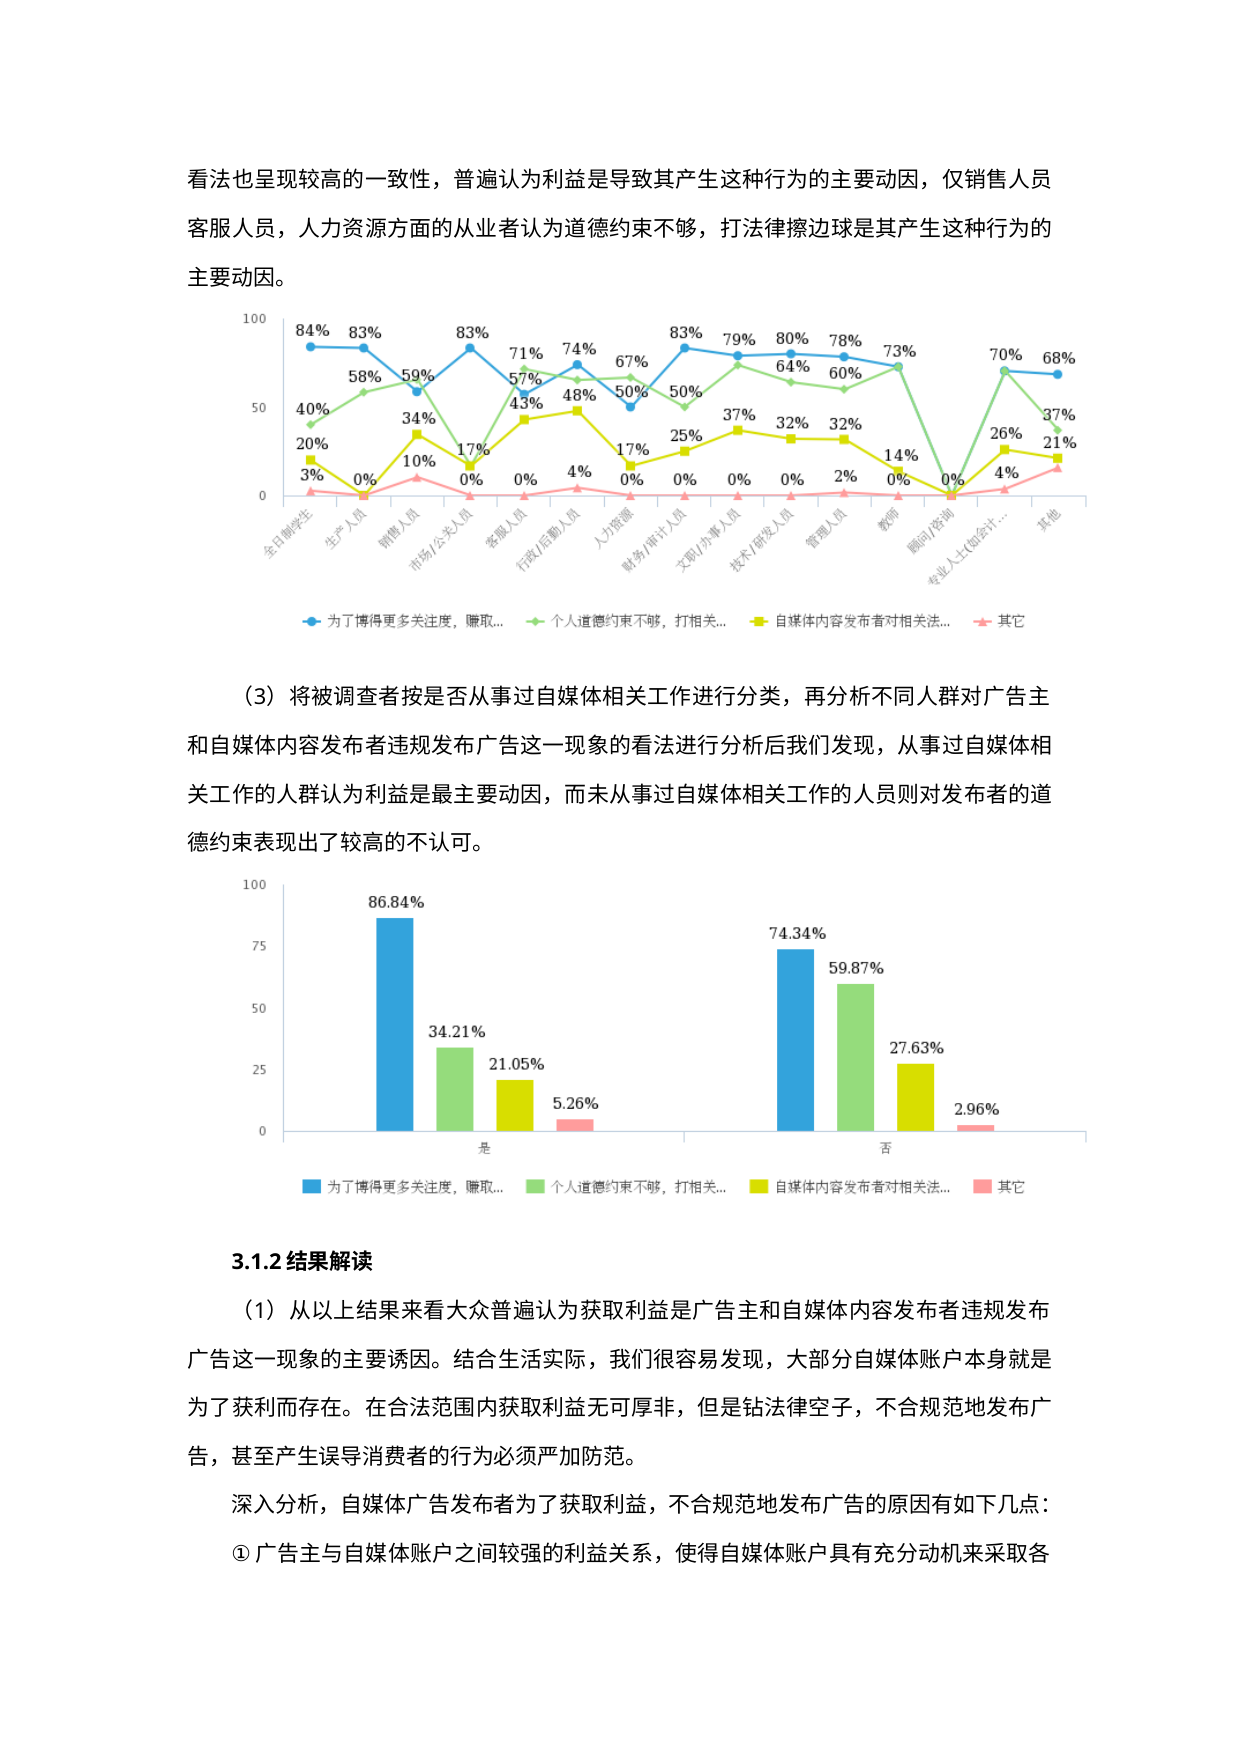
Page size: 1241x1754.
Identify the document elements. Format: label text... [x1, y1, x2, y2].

text 深入分析，自媒体广告发布者为了获取利益，不合规范地发布广告的原因有如下几点： [187, 1487, 1053, 1519]
picture [231, 873, 1097, 1220]
text 3.1.2结果解读 [187, 1244, 1053, 1277]
text （3）将被调查者按是否从事过自媒体相关工作进行分类，再分析不同人群对广告主和自媒体内容发布者违规发布广告这一现象的看法进行分析后我们发现，从事过自媒体相关工作的人群认为利益是最主要动因，而未从事过自媒体相关工作的人员则对发布者的道德约束表现出了较高的不认可。 [187, 679, 1053, 857]
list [187, 1535, 1053, 1568]
picture [231, 307, 1097, 654]
text （1）从以上结果来看大众普遍认为获取利益是广告主和自媒体内容发布者违规发布广告这一现象的主要诱因。结合生活实际，我们很容易发现，大部分自媒体账户本身就是为了获利而存在。在合法范围内获取利益无可厚非，但是钻法律空子，不合规范地发布广告，甚至产生误导消费者的行为必须严加防范。 [187, 1292, 1053, 1471]
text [187, 162, 1053, 292]
